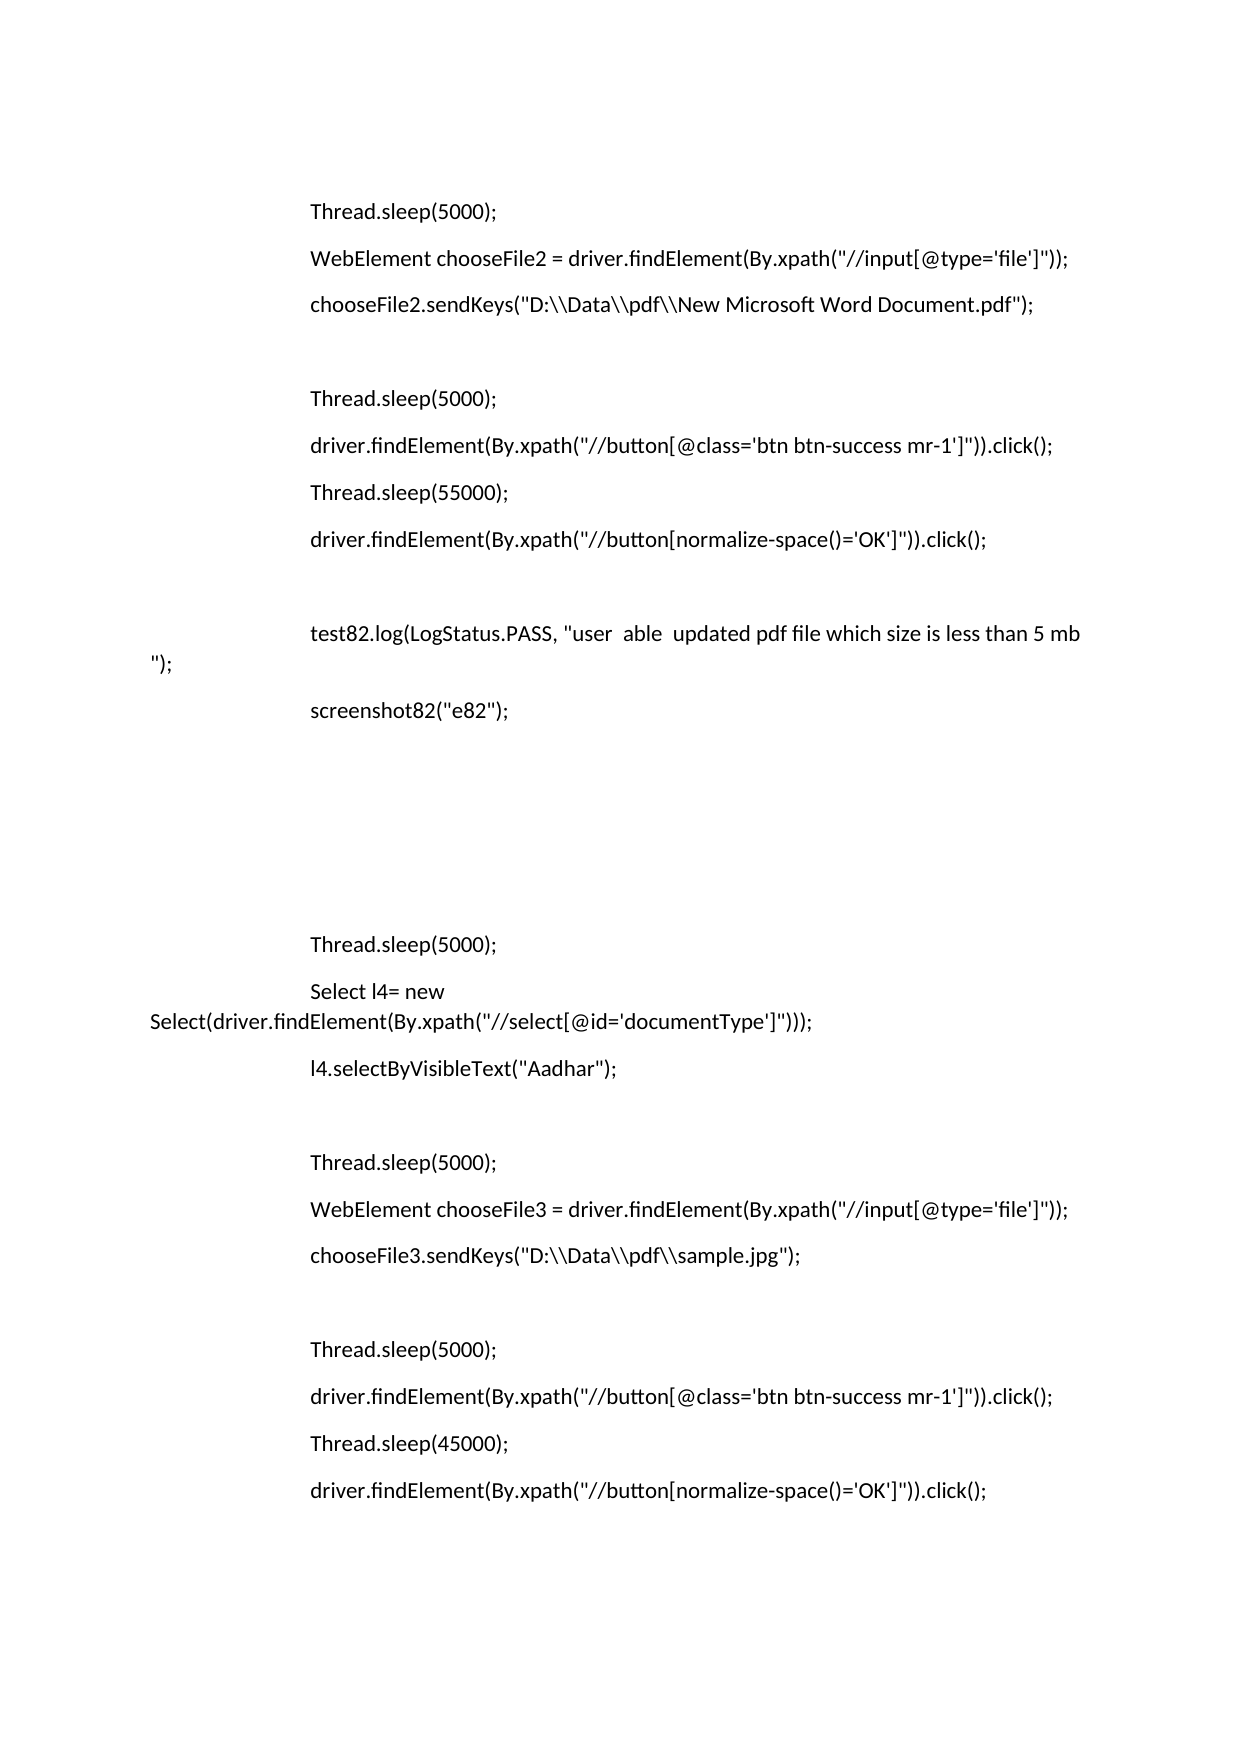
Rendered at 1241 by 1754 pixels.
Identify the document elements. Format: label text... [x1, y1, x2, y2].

text driver.findElement(By.xpath("//button[normalize-space()='OK']")).click(); [150, 525, 1090, 553]
text driver.findElement(By.xpath("//button[@class='btn btn-success mr-1']")).click(); [150, 1382, 1090, 1410]
text driver.findElement(By.xpath("//button[normalize-space()='OK']")).click(); [150, 1476, 1090, 1504]
text Thread.sleep(5000); [150, 1148, 1090, 1176]
text chooseFile3.sendKeys("D:\\Data\\pdf\\sample.jpg"); [150, 1242, 1090, 1270]
text screenshot82("e82"); [150, 696, 1090, 724]
text chooseFile2.sendKeys("D:\\Data\\pdf\\New Microsoft Word Document.pdf"); [150, 291, 1090, 319]
text test82.log(LogStatus.PASS, "user able updated pdf file which size is less than 5 mb "); [150, 619, 1090, 677]
text Select l4= new Select(driver.findElement(By.xpath("//select[@id='documentType']"))); [150, 977, 1090, 1035]
text Thread.sleep(5000); [150, 930, 1090, 958]
text Thread.sleep(5000); [150, 384, 1090, 412]
text Thread.sleep(5000); [150, 197, 1090, 225]
text Thread.sleep(45000); [150, 1429, 1090, 1457]
text Thread.sleep(5000); [150, 1335, 1090, 1363]
text Thread.sleep(55000); [150, 478, 1090, 506]
text l4.selectByVisibleText("Aadhar"); [150, 1054, 1090, 1082]
text driver.findElement(By.xpath("//button[@class='btn btn-success mr-1']")).click(); [150, 431, 1090, 459]
text WebElement chooseFile3 = driver.findElement(By.xpath("//input[@type='file']")); [150, 1195, 1090, 1223]
text WebElement chooseFile2 = driver.findElement(By.xpath("//input[@type='file']")); [150, 244, 1090, 272]
